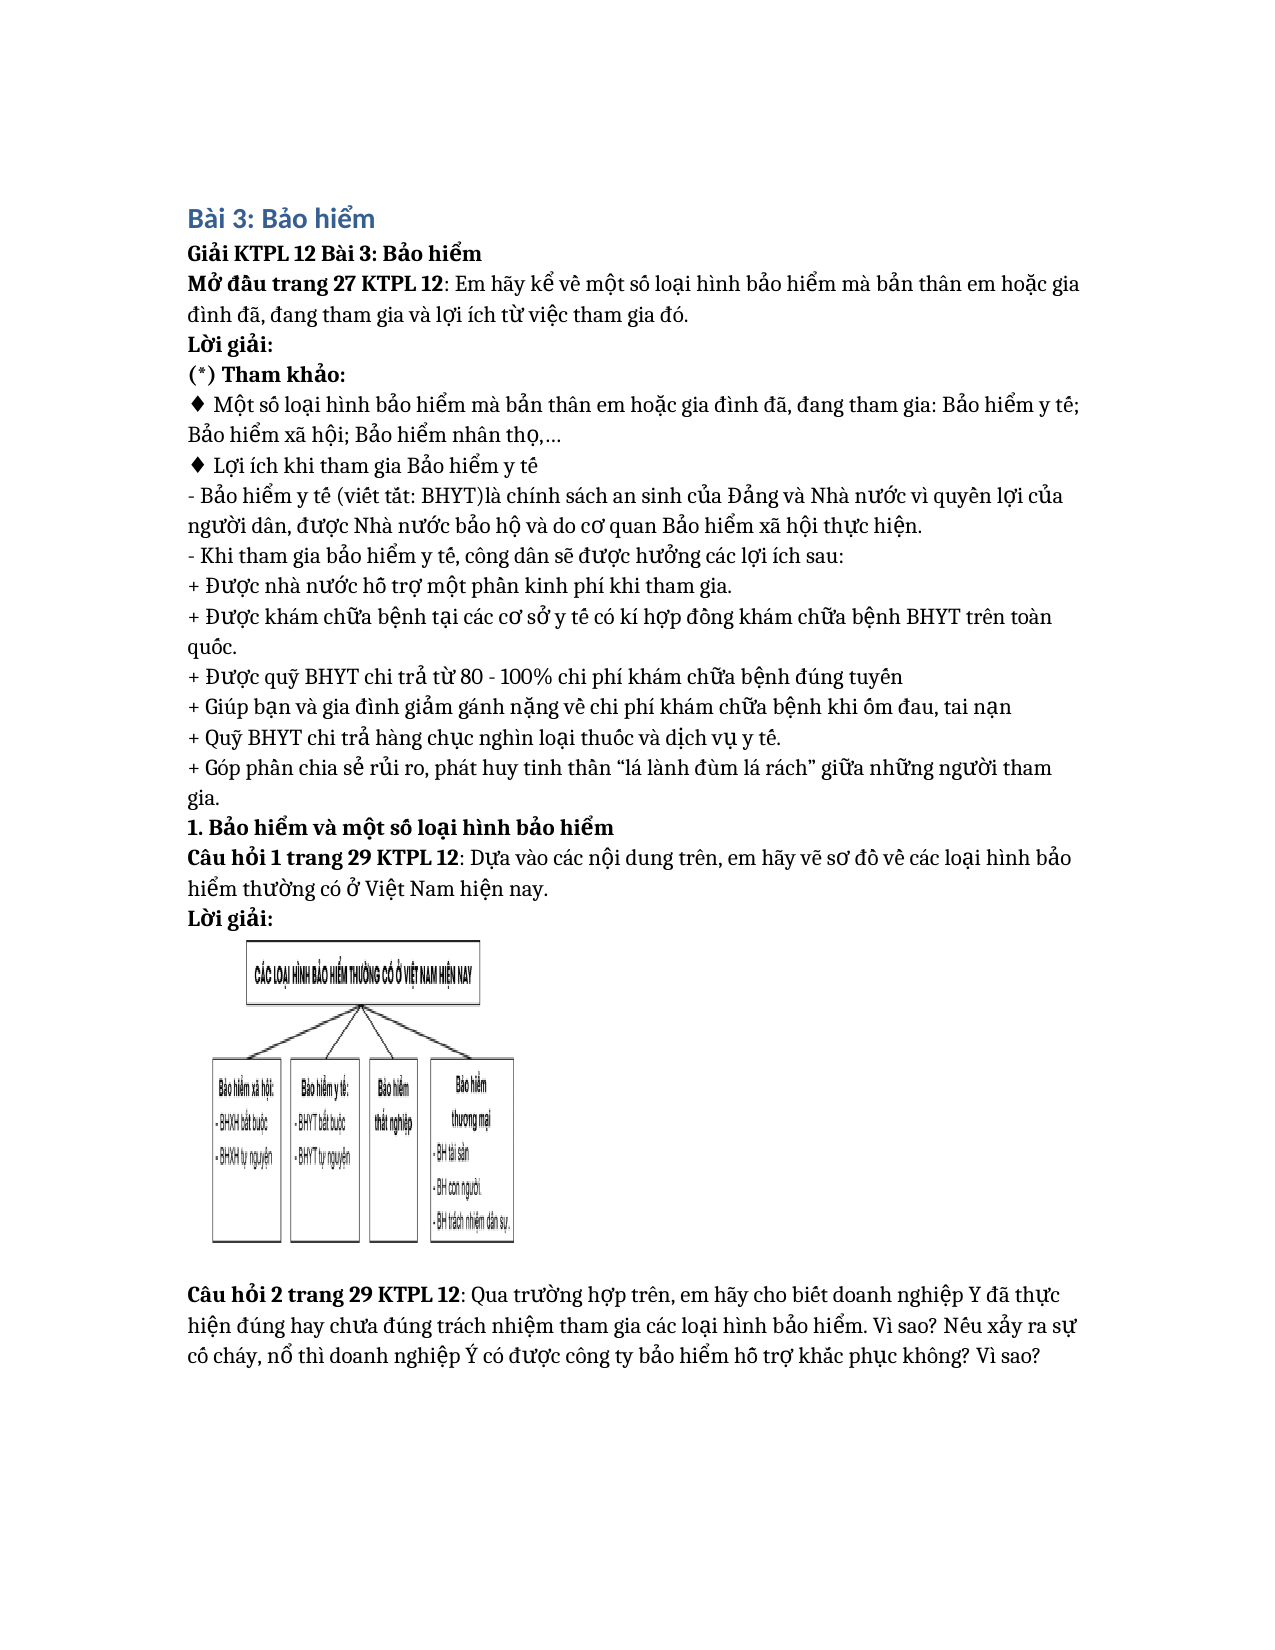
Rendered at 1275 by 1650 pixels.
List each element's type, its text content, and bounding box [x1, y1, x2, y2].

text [187, 241, 1087, 1369]
subtitle Bài 3: Bảo hiểm [187, 200, 1087, 236]
picture [206, 935, 519, 1249]
